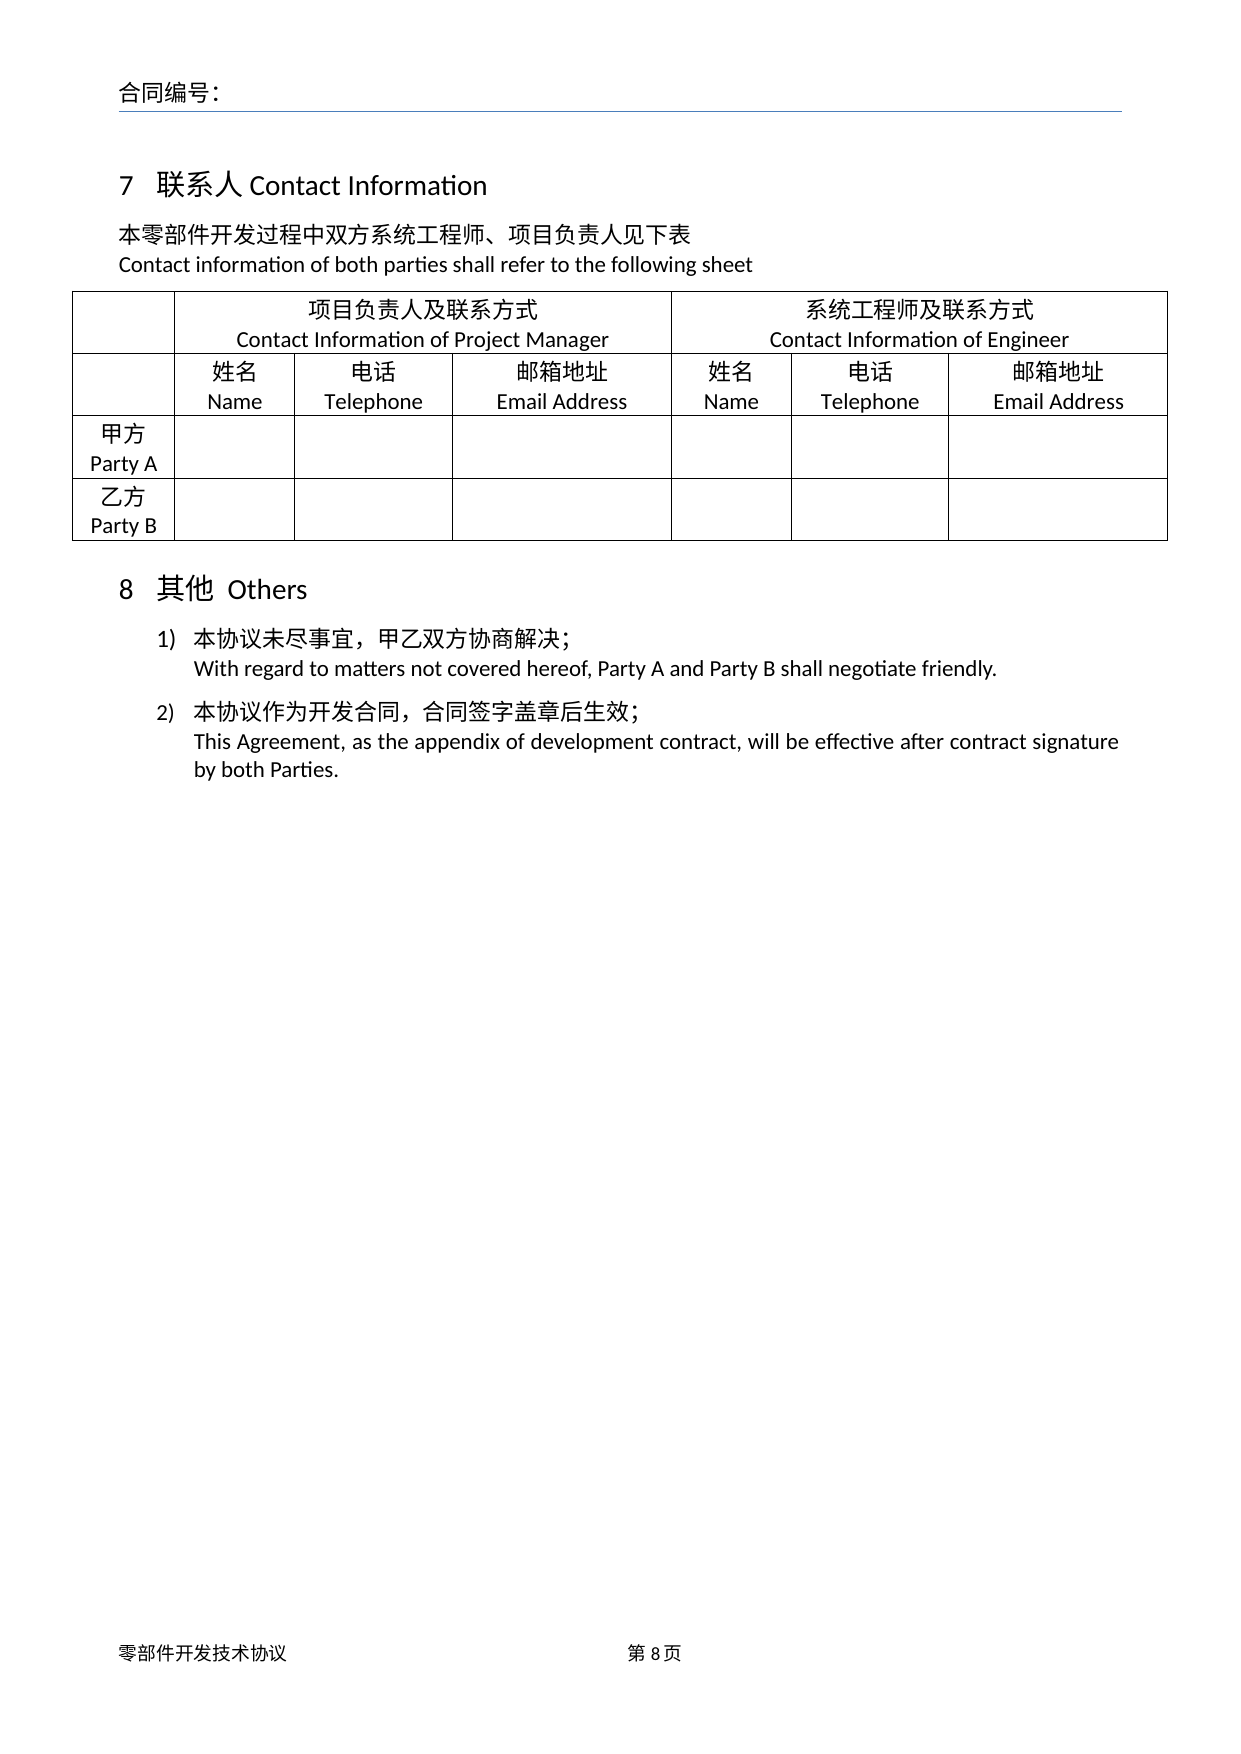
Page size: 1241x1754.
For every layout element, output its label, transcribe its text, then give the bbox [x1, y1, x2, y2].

table_cell [792, 479, 948, 540]
text Contact information of both parties shall refer to the following sheet [118, 250, 1122, 278]
list This Agreement, as the appendix of development contract, will be effective after contract signature by both Parties. [193, 727, 1122, 783]
text 本零部件开发过程中双方系统工程师、项目负责人见下表 [118, 217, 1122, 250]
table_header 项目负责人及联系方式 Contact Information of Project Manager [175, 292, 671, 353]
table_cell [295, 416, 452, 477]
table_header 系统工程师及联系方式 Contact Information of Engineer [672, 292, 1167, 353]
table_cell [175, 479, 294, 540]
table_cell [949, 479, 1167, 540]
table_cell 邮箱地址 Email Address [949, 354, 1167, 415]
table_cell [295, 479, 452, 540]
table_cell 乙方 Party B [73, 479, 174, 540]
table_cell [453, 416, 671, 477]
table_cell 邮箱地址 Email Address [453, 354, 671, 415]
table_cell [453, 479, 671, 540]
subtitle 其他 Others [118, 566, 1122, 608]
table_cell [175, 416, 294, 477]
table_cell [949, 416, 1167, 477]
table_cell 电话 Telephone [792, 354, 948, 415]
table_cell 姓名 Name [672, 354, 791, 415]
table_cell 姓名 Name [175, 354, 294, 415]
table_cell [672, 416, 791, 477]
list With regard to matters not covered hereof, Party A and Party B shall negotiate friendly. [193, 654, 1122, 682]
table_cell 甲方 Party A [73, 416, 174, 477]
list 本协议作为开发合同，合同签字盖章后生效； [156, 694, 1122, 727]
table_cell [73, 354, 174, 415]
subtitle 联系人Contact Information [118, 162, 1122, 204]
table_header [73, 292, 174, 353]
table_cell [672, 479, 791, 540]
list 本协议未尽事宜，甲乙双方协商解决； [156, 621, 1122, 654]
table_cell 电话 Telephone [295, 354, 452, 415]
table_cell [792, 416, 948, 477]
